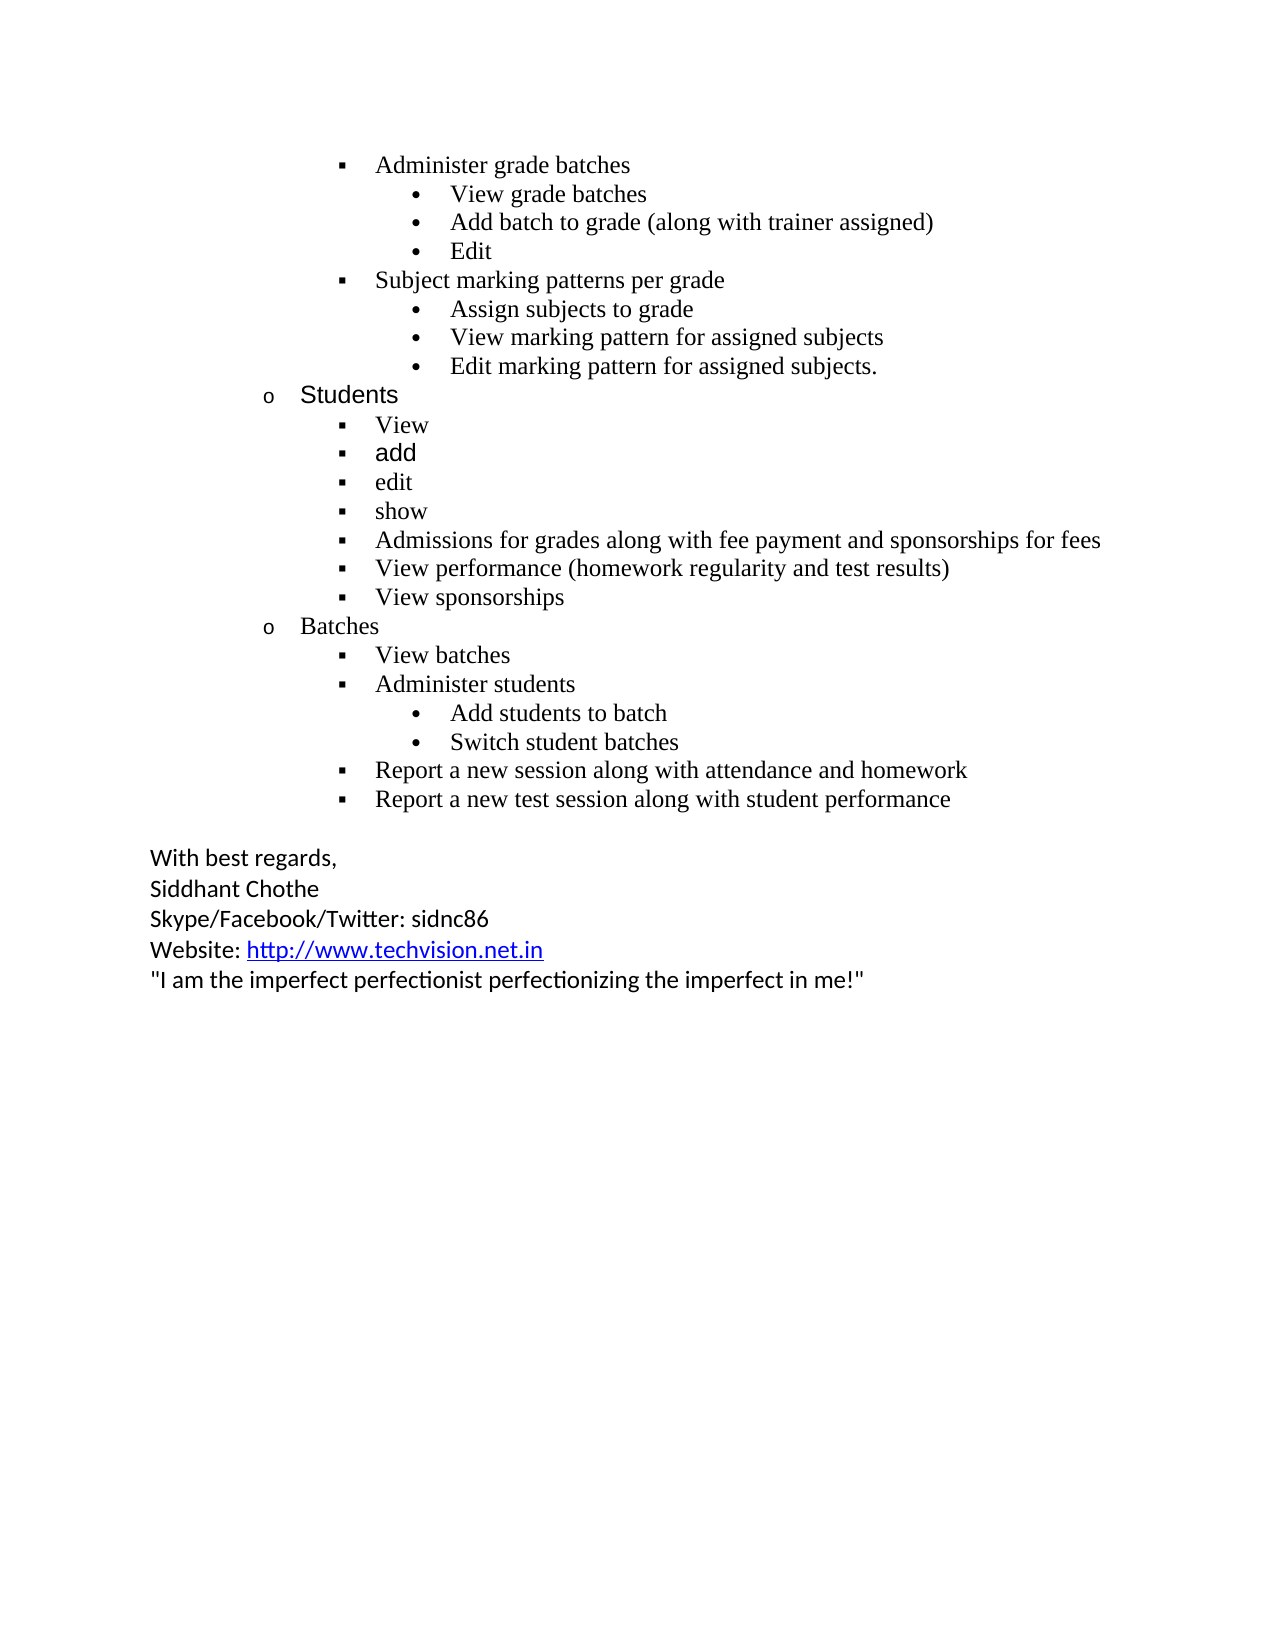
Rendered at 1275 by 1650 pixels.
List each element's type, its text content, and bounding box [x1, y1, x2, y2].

list Admissions for grades along with fee payment and sponsorships for fees [337, 525, 1125, 553]
list Assign subjects to grade [412, 294, 1125, 322]
list Batches [262, 611, 1125, 641]
list Report a new session along with attendance and homework [337, 756, 1125, 784]
list Report a new test session along with student performance [337, 784, 1125, 813]
list Edit marking pattern for assigned subjects. [412, 351, 1125, 380]
list show [337, 496, 1125, 525]
list edit [337, 467, 1125, 496]
list add [337, 438, 1125, 467]
list Administer students [337, 669, 1125, 698]
list View marking pattern for assigned subjects [412, 322, 1125, 351]
list Add batch to grade (along with trainer assigned) [412, 207, 1125, 236]
text With best regards, Siddhant Chothe Skype/Facebook/Twitter: sidnc86 Website: http://www.techvision.net.in [150, 842, 1125, 964]
list Subject marking patterns per grade [337, 265, 1125, 294]
list View batches [337, 641, 1125, 669]
list Edit [412, 236, 1125, 265]
text "I am the imperfect perfectionist perfectionizing the imperfect in me!" [150, 964, 1125, 995]
list View [337, 410, 1125, 438]
list Add students to batch [412, 698, 1125, 727]
list View grade batches [412, 179, 1125, 207]
list Switch student batches [412, 727, 1125, 756]
list View performance (homework regularity and test results) [337, 553, 1125, 582]
list Students [262, 380, 1125, 410]
list View sponsorships [337, 582, 1125, 611]
list Administer grade batches [337, 150, 1125, 179]
